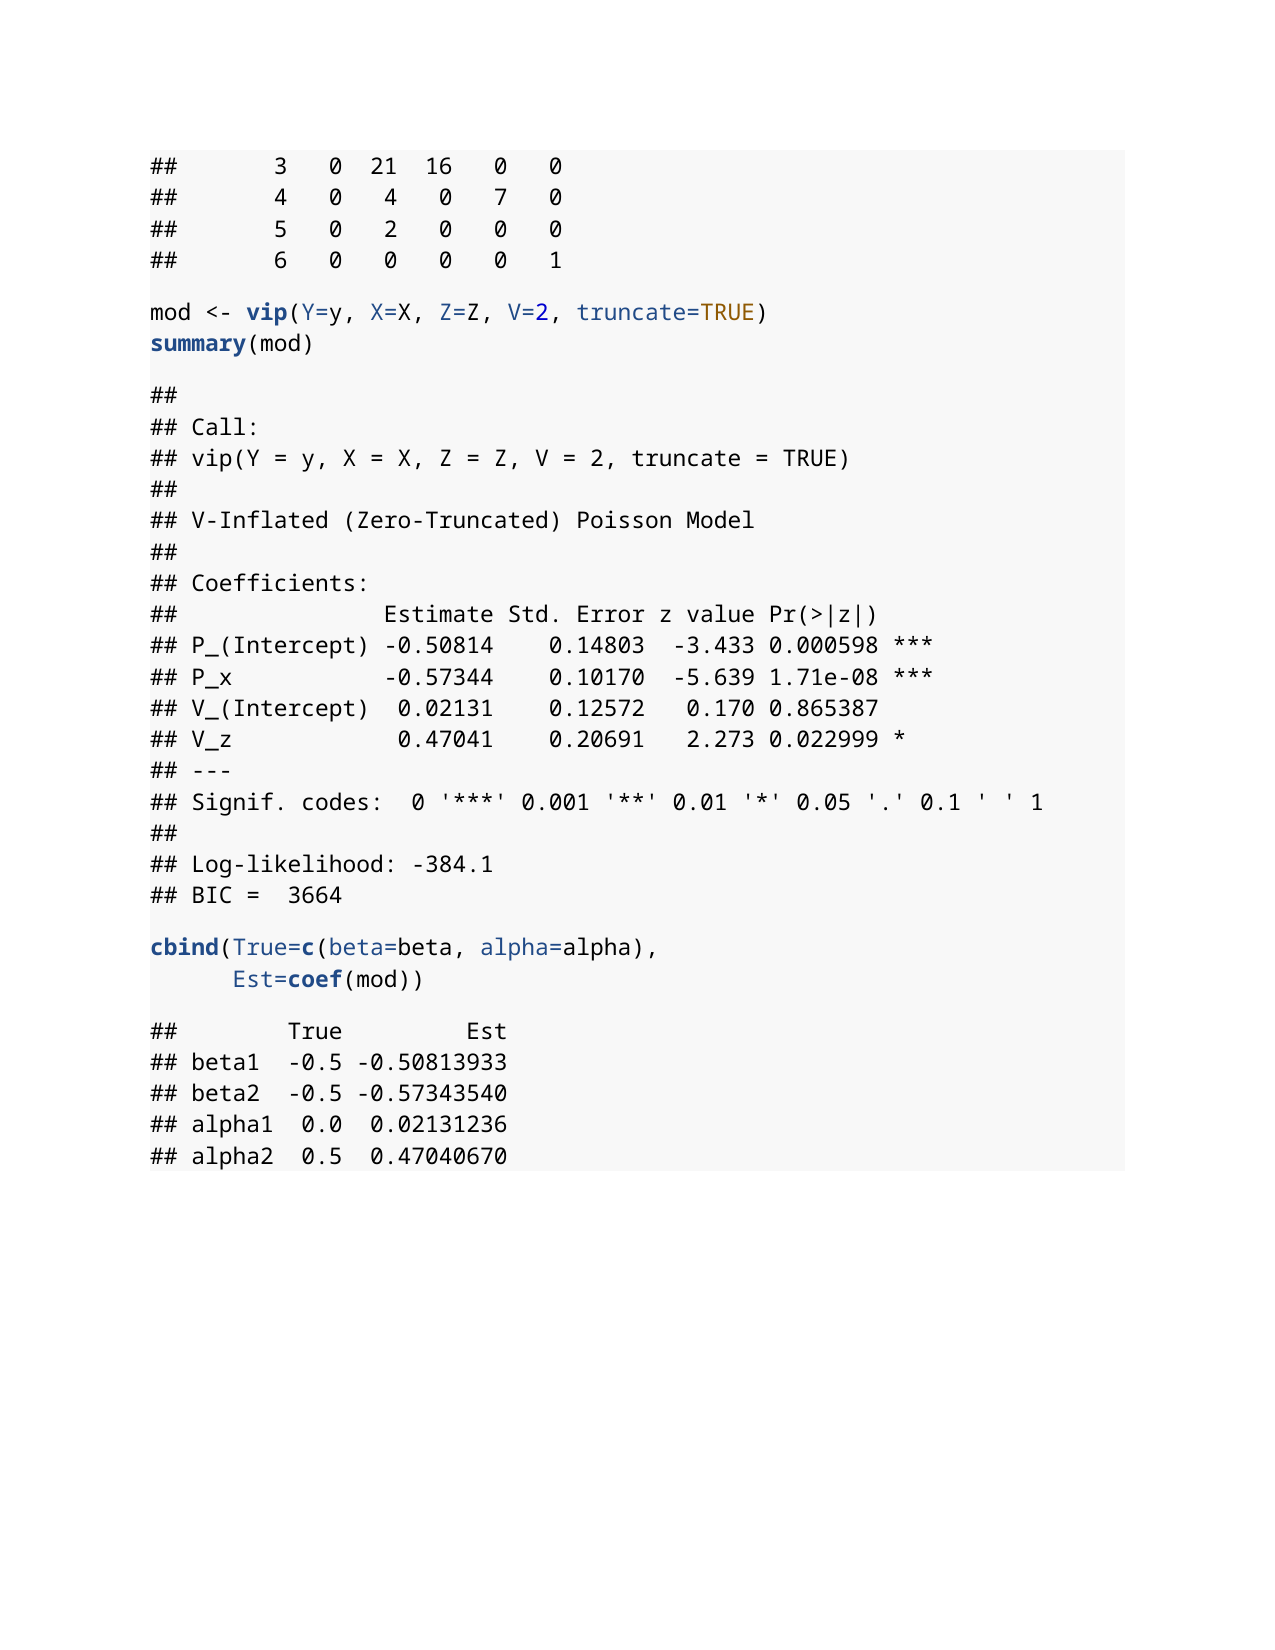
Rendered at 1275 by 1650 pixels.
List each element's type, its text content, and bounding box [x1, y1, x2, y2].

text mod <- vip(Y=y, X=X, Z=Z, V=2, truncate=TRUE) summary(mod) [315, 296, 1125, 358]
text ## Vinflated ## Poisson 1 2 3 4 6 ## 1 155 141 0 0 0 ## 2 0 127 0 0 0 ## 3 0 21 16 0 0 ## 4 0 4 0 7 0 ## 5 0 2 0 0 0 ## 6 0 0 0 0 1 [150, 150, 1125, 275]
text ## True Est ## beta1 -0.5 -0.50813933 ## beta2 -0.5 -0.57343540 ## alpha1 0.0 0.02131236 ## alpha2 0.5 0.47040670 [150, 1014, 1125, 1171]
text ## ## Call: ## vip(Y = y, X = X, Z = Z, V = 2, truncate = TRUE) ## ## V-Inflated (Zero-Truncated) Poisson Model ## ## Coefficients: ## Estimate Std. Error z value Pr(>|z|) ## P_(Intercept) -0.50814 0.14803 -3.433 0.000598 *** ## P_x -0.57344 0.10170 -5.639 1.71e-08 *** ## V_(Intercept) 0.02131 0.12572 0.170 0.865387 ## V_z 0.47041 0.20691 2.273 0.022999 * ## --- ## Signif. codes: 0 '***' 0.001 '**' 0.01 '*' 0.05 '.' 0.1 ' ' 1 ## ## Log-likelihood: -384.1 ## BIC = 3664 [150, 379, 1125, 910]
text cbind(True=c(beta=beta, alpha=alpha), Est=coef(mod)) [150, 931, 1125, 994]
